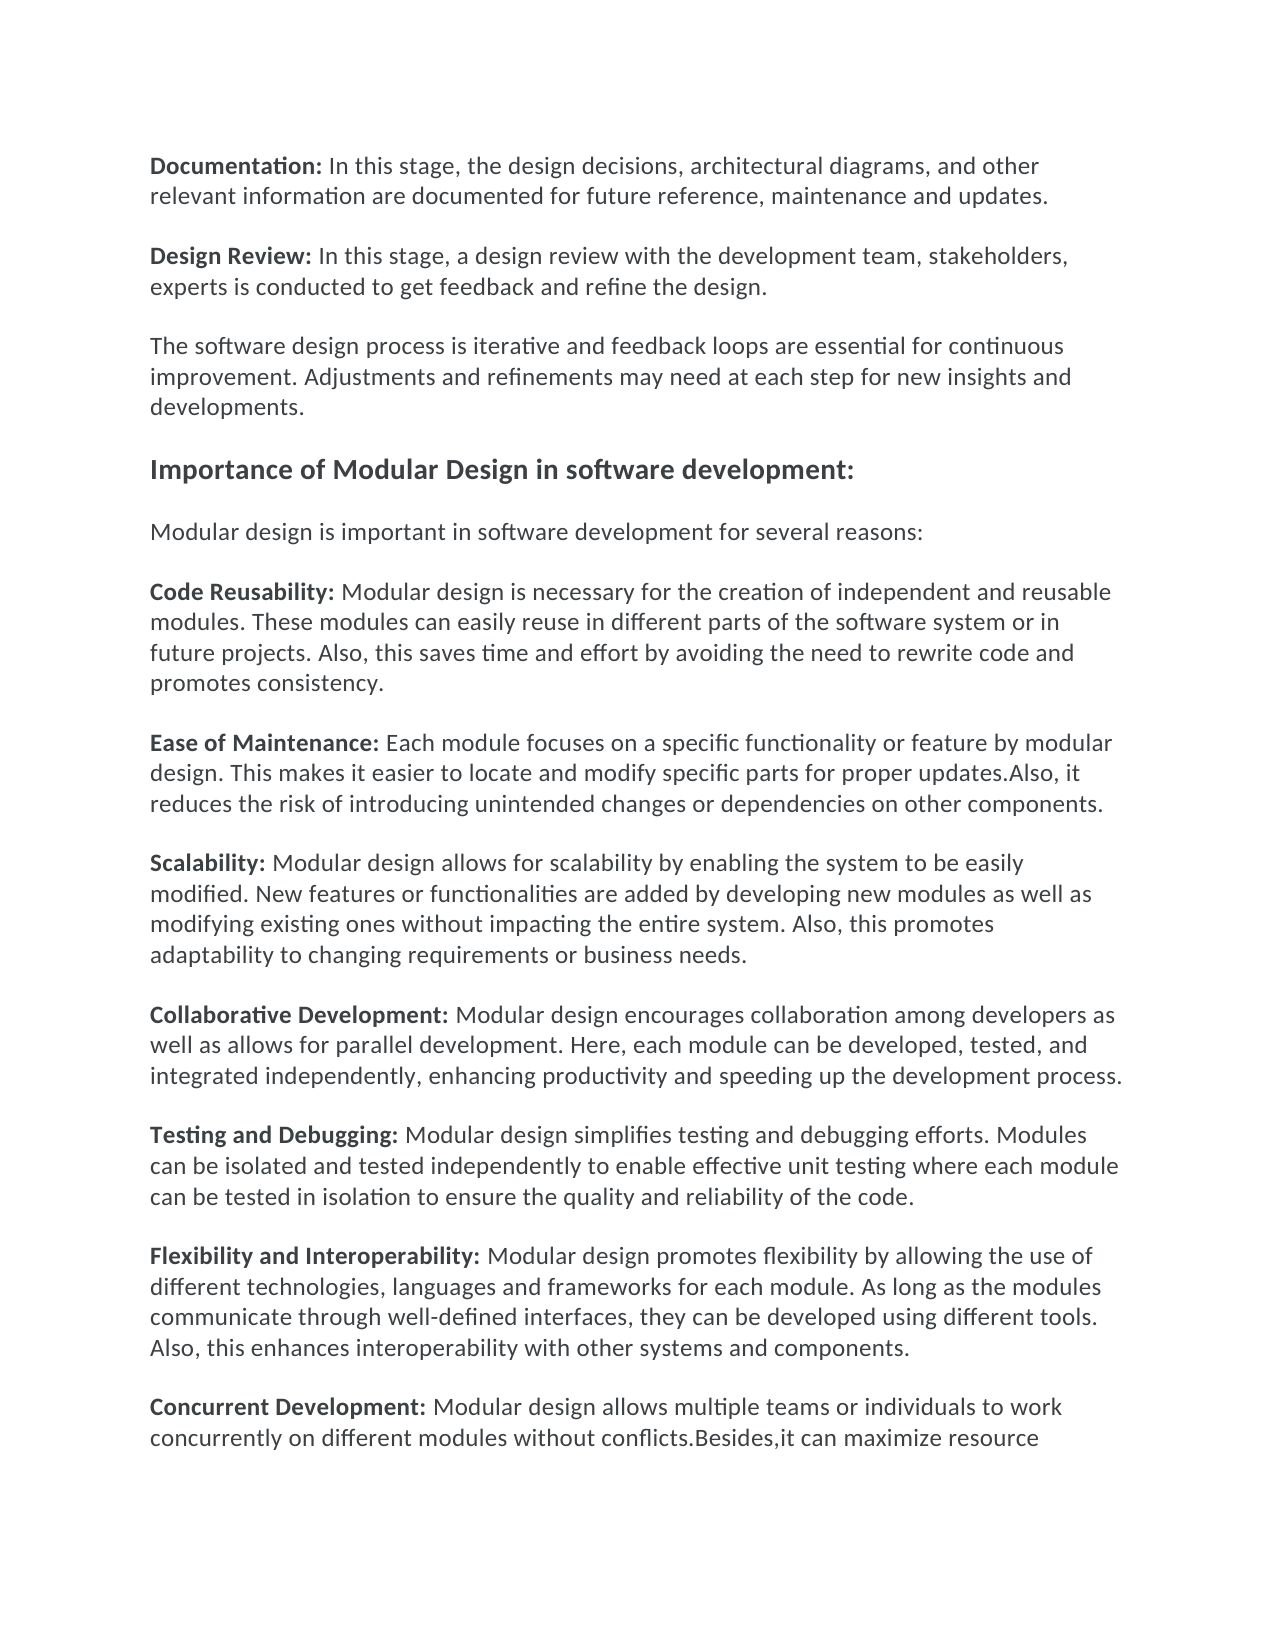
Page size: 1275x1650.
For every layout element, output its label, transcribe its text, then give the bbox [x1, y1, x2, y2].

text Design Review: In this stage, a design review with the development team, stakeholders, experts is conducted to get feedback and refine the design. [150, 240, 1125, 301]
text Code Reusability: Modular design is necessary for the creation of independent and reusable modules. These modules can easily reuse in different parts of the software system or in future projects. Also, this saves time and effort by avoiding the need to rewrite code and promotes consistency. [150, 576, 1125, 698]
text Ease of Maintenance: Each module focuses on a specific functionality or feature by modular design. This makes it easier to locate and modify specific parts for proper updates.Also, it reduces the risk of introducing unintended changes or dependencies on other components. [150, 727, 1125, 818]
text Collaborative Development: Modular design encourages collaboration among developers as well as allows for parallel development. Here, each module can be developed, tested, and integrated independently, enhancing productivity and speeding up the development process. [150, 999, 1125, 1090]
text Documentation: In this stage, the design decisions, architectural diagrams, and other relevant information are documented for future reference, maintenance and updates. [150, 150, 1125, 211]
text Flexibility and Interoperability: Modular design promotes flexibility by allowing the use of different technologies, languages and frameworks for each module. As long as the modules communicate through well-defined interfaces, they can be developed using different tools. Also, this enhances interoperability with other systems and components. [150, 1240, 1125, 1362]
text Importance of Modular Design in software development: [150, 451, 1125, 487]
text Scalability: Modular design allows for scalability by enabling the system to be easily modified. New features or functionalities are added by developing new modules as well as modifying existing ones without impacting the entire system. Also, this promotes adaptability to changing requirements or business needs. [150, 848, 1125, 970]
text The software design process is iterative and feedback loops are essential for continuous improvement. Adjustments and refinements may need at each step for new insights and developments. [150, 330, 1125, 422]
text Testing and Debugging: Modular design simplifies testing and debugging efforts. Modules can be isolated and tested independently to enable effective unit testing where each module can be tested in isolation to ensure the quality and reliability of the code. [150, 1119, 1125, 1211]
text Modular design is important in software development for several reasons: [150, 516, 1125, 546]
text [150, 1392, 1125, 1453]
